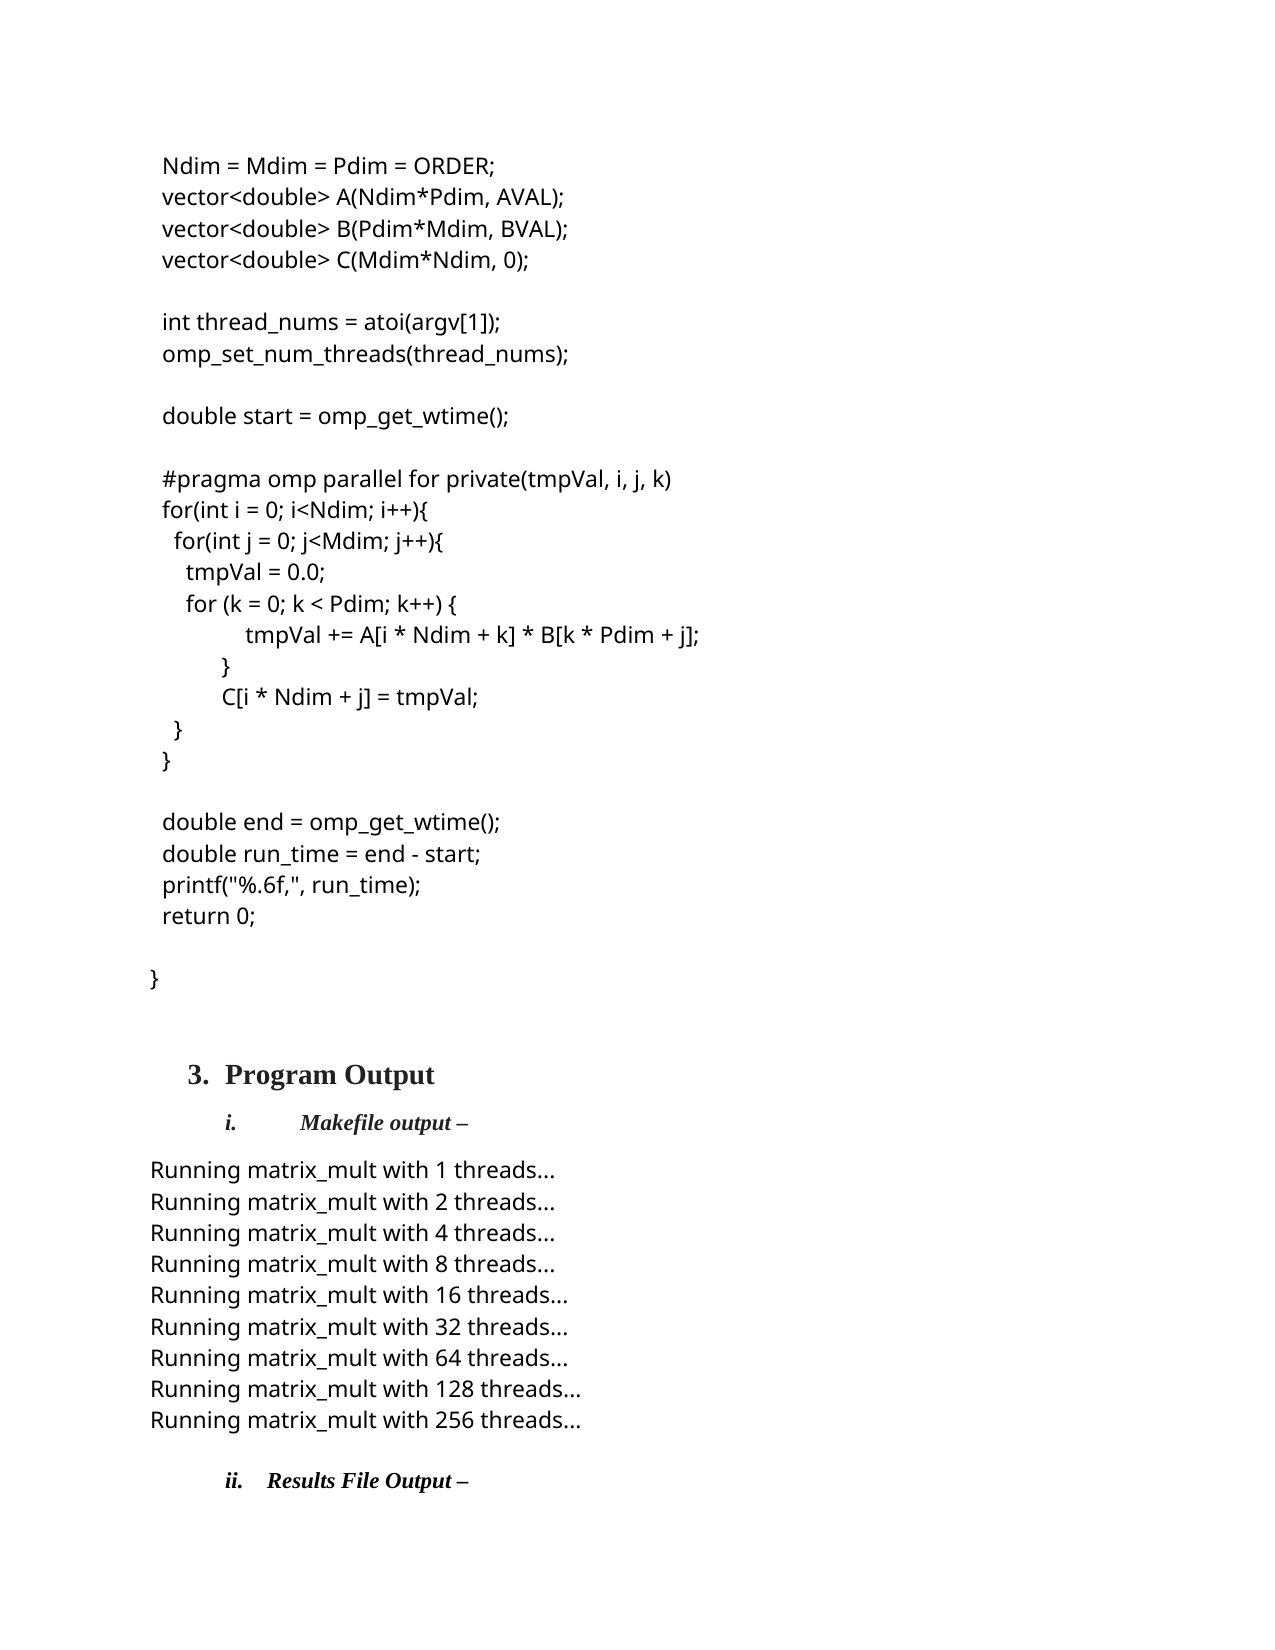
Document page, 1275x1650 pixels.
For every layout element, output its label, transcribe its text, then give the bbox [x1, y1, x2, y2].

text vector<double> C(Mdim*Ndim, 0); [150, 244, 1125, 275]
text } [150, 650, 1125, 681]
text } [150, 744, 1125, 775]
text Running matrix_mult with 32 threads... [150, 1311, 1125, 1342]
text Running matrix_mult with 16 threads... [150, 1279, 1125, 1311]
text vector<double> A(Ndim*Pdim, AVAL); [150, 181, 1125, 212]
text Running matrix_mult with 8 threads... [150, 1248, 1125, 1279]
text for(int i = 0; i<Ndim; i++){ [150, 494, 1125, 525]
text Running matrix_mult with 2 threads... [150, 1186, 1125, 1217]
text double run_time = end - start; [150, 837, 1125, 869]
text } [150, 962, 1125, 993]
text double start = omp_get_wtime(); [150, 400, 1125, 431]
text Running matrix_mult with 4 threads... [150, 1217, 1125, 1248]
text omp_set_num_threads(thread_nums); [150, 337, 1125, 369]
list Makefile output – [225, 1109, 1125, 1136]
list Results File Output – [225, 1467, 1125, 1493]
text for(int j = 0; j<Mdim; j++){ [150, 525, 1125, 556]
text int thread_nums = atoi(argv[1]); [150, 306, 1125, 337]
text return 0; [150, 900, 1125, 931]
text C[i * Ndim + j] = tmpVal; [150, 681, 1125, 712]
text Ndim = Mdim = Pdim = ORDER; [150, 150, 1125, 181]
text tmpVal += A[i * Ndim + k] * B[k * Pdim + j]; [150, 619, 1125, 650]
text Running matrix_mult with 256 threads... [150, 1404, 1125, 1436]
text for (k = 0; k < Pdim; k++) { [150, 587, 1125, 619]
text vector<double> B(Pdim*Mdim, BVAL); [150, 212, 1125, 244]
text Running matrix_mult with 128 threads... [150, 1373, 1125, 1404]
list Program Output [187, 1057, 1125, 1090]
text tmpVal = 0.0; [150, 556, 1125, 587]
text #pragma omp parallel for private(tmpVal, i, j, k) [150, 462, 1125, 494]
text double end = omp_get_wtime(); [150, 806, 1125, 837]
text } [150, 712, 1125, 744]
text printf("%.6f,", run_time); [150, 869, 1125, 900]
text Running matrix_mult with 1 threads... [150, 1154, 1125, 1186]
text Running matrix_mult with 64 threads... [150, 1342, 1125, 1373]
